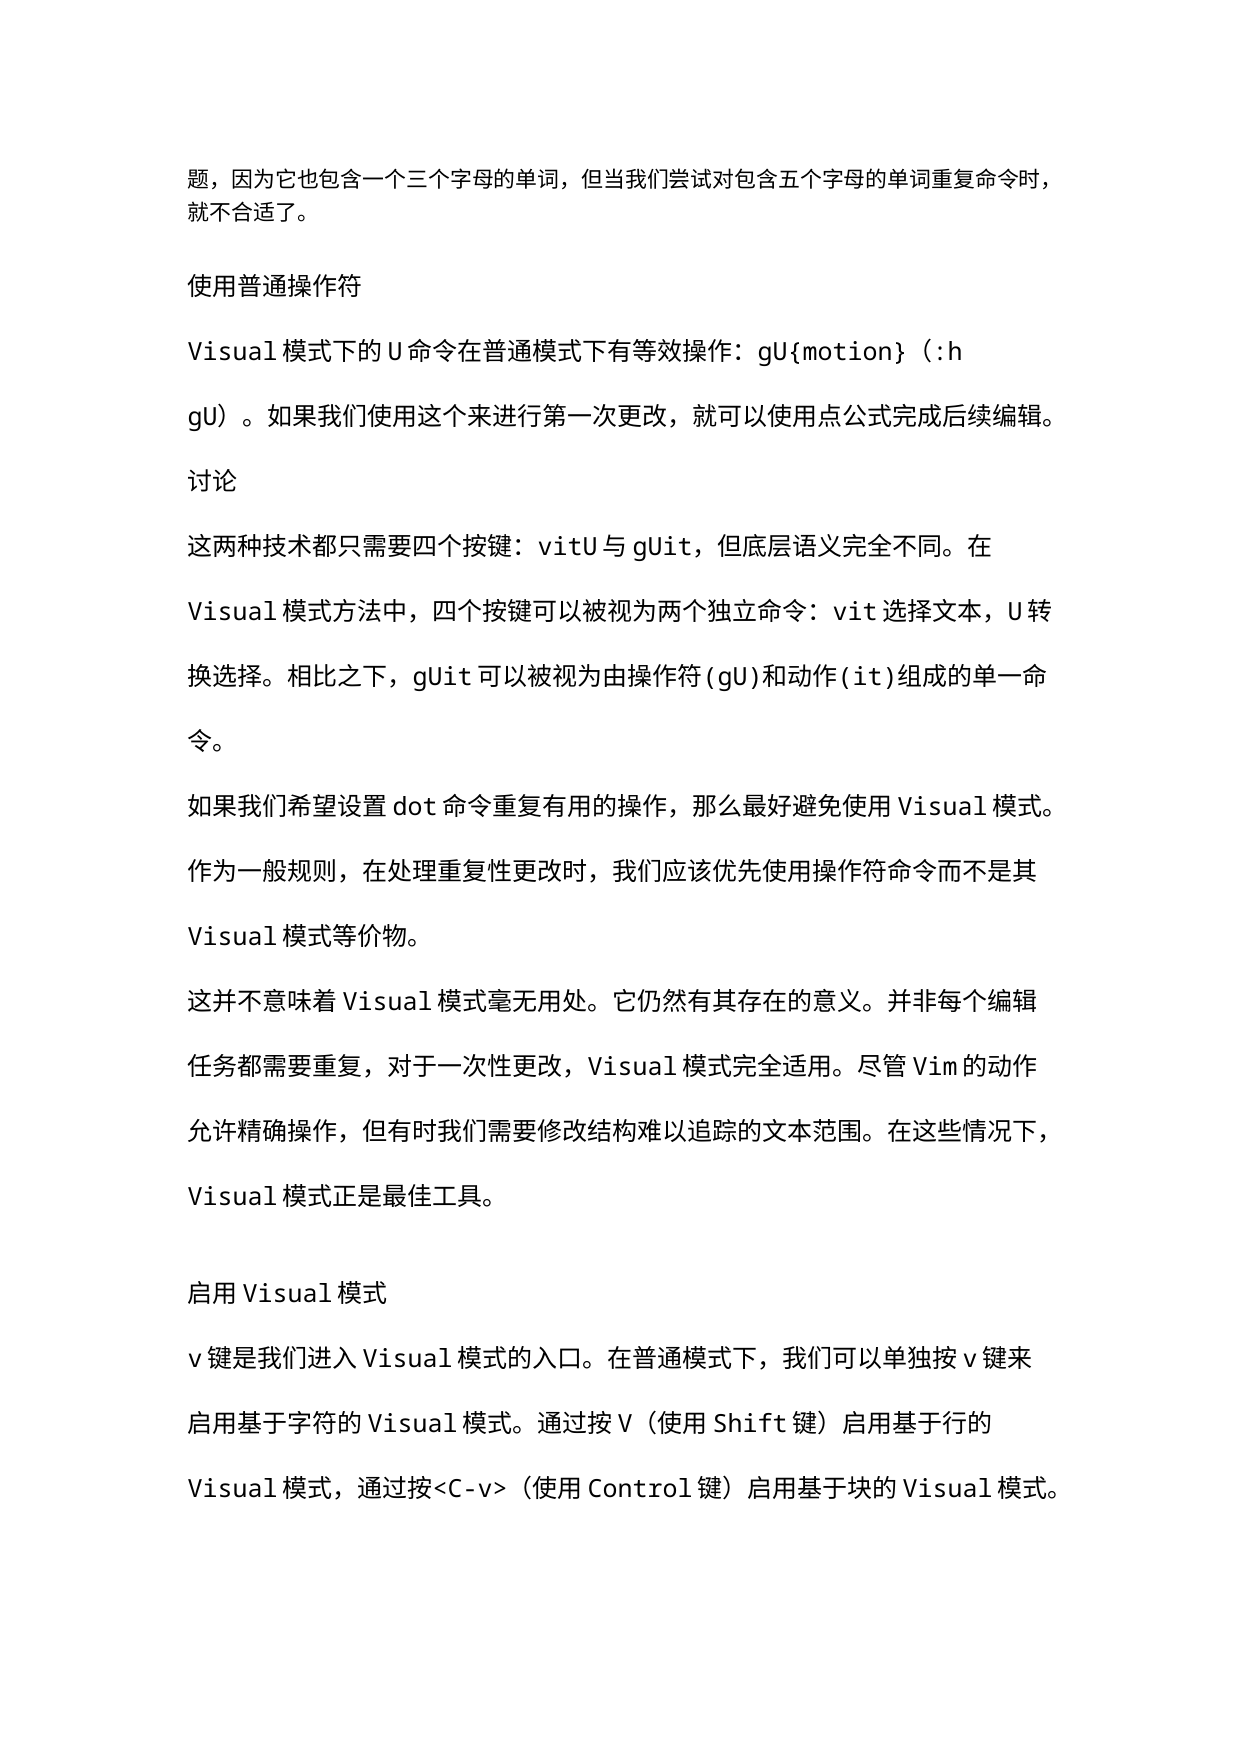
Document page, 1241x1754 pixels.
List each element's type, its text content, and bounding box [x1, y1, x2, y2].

text Visual模式下的U命令在普通模式下有等效操作：gU{motion}（:h gU）。如果我们使用这个来进行第一次更改，就可以使用点公式完成后续编辑。 [187, 317, 1053, 447]
text 这并不意味着Visual模式毫无用处。它仍然有其存在的意义。并非每个编辑任务都需要重复，对于一次性更改，Visual模式完全适用。尽管Vim的动作允许精确操作，但有时我们需要修改结构难以追踪的文本范围。在这些情况下，Visual模式正是最佳工具。 [187, 967, 1053, 1227]
text 使用普通操作符 [187, 252, 1053, 317]
text 如果我们希望设置dot命令重复有用的操作，那么最好避免使用Visual模式。作为一般规则，在处理重复性更改时，我们应该优先使用操作符命令而不是其Visual模式等价物。 [187, 772, 1053, 967]
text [187, 162, 1053, 227]
text v键是我们进入Visual模式的入口。在普通模式下，我们可以单独按v键来启用基于字符的Visual模式。通过按V（使用Shift键）启用基于行的Visual模式，通过按<C-v>（使用Control键）启用基于块的Visual模式。 [187, 1324, 1053, 1519]
text 这两种技术都只需要四个按键：vitU与gUit，但底层语义完全不同。在Visual模式方法中，四个按键可以被视为两个独立命令：vit选择文本，U转换选择。相比之下，gUit可以被视为由操作符(gU)和动作(it)组成的单一命令。 [187, 512, 1053, 772]
text 启用Visual模式 [187, 1259, 1053, 1324]
text 讨论 [187, 447, 1053, 512]
